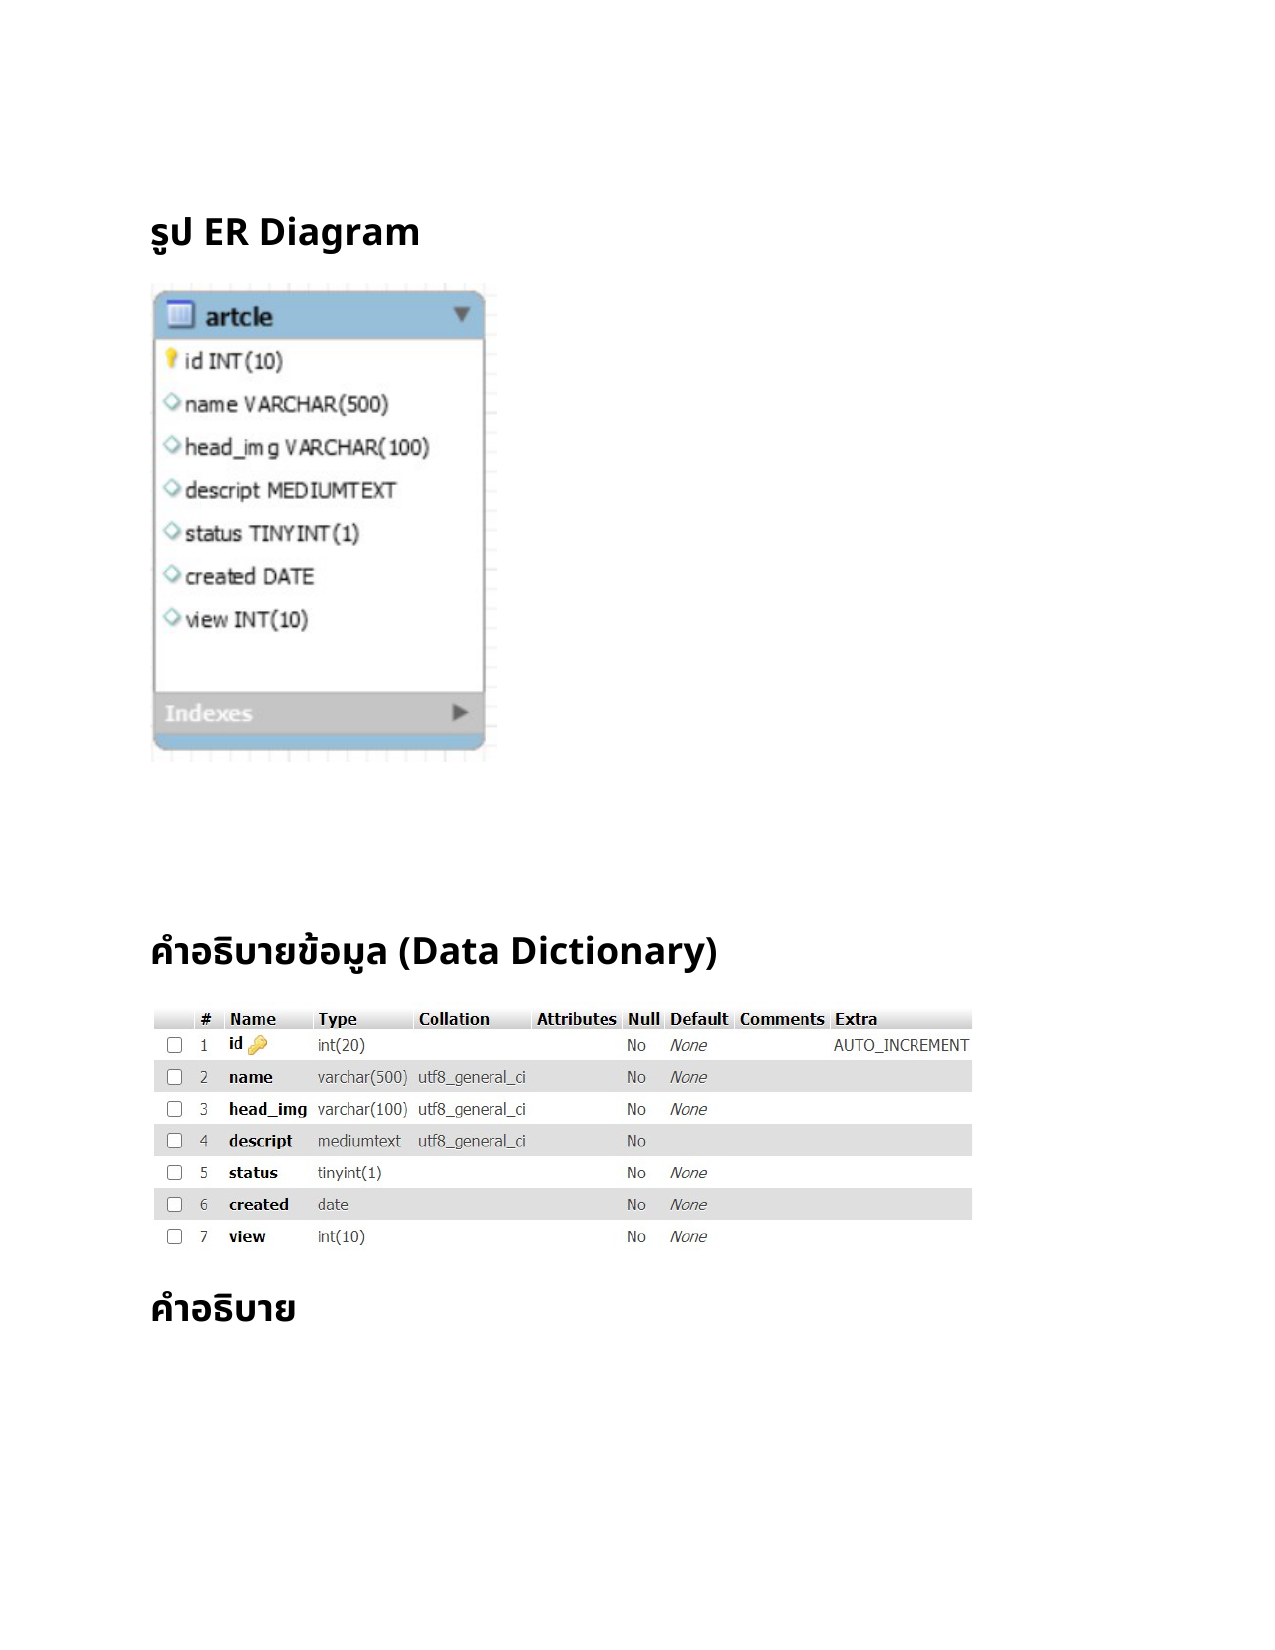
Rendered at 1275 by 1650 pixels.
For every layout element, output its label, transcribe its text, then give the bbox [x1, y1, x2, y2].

text คำอธิบายข้อมูล (Data Dictionary) [398, 924, 1125, 981]
text คำอธิบาย [150, 1282, 1125, 1338]
text รูป ER Diagram [150, 150, 1125, 262]
picture [150, 283, 497, 762]
picture [150, 1002, 973, 1263]
